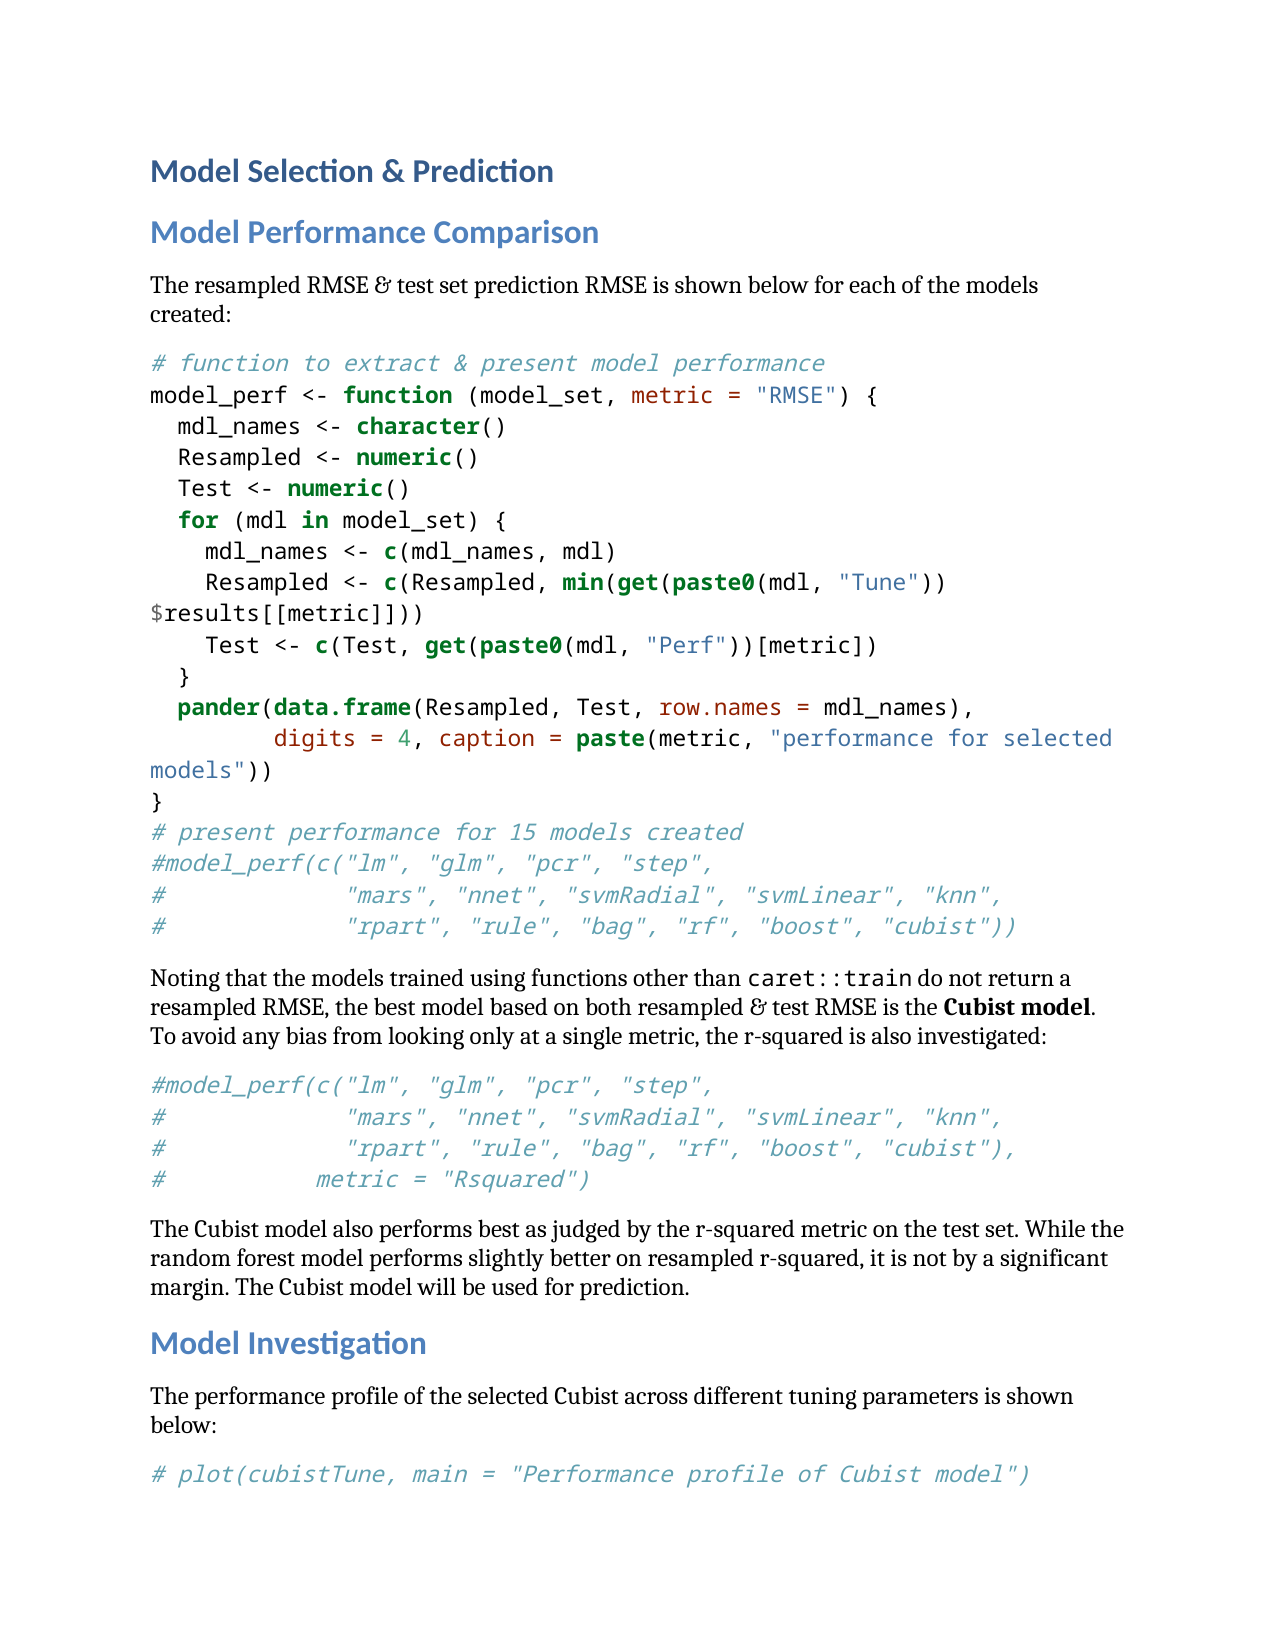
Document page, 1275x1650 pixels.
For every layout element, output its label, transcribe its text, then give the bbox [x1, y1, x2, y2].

subtitle Model Investigation [150, 1322, 1125, 1363]
text The Cubist model also performs best as judged by the r-squared metric on the test set. While the random forest model performs slightly better on resampled r-squared, it is not by a significant margin. The Cubist model will be used for prediction. [150, 1215, 1125, 1301]
subtitle Model Selection & Prediction [150, 150, 1125, 191]
text #model_perf(c("lm", "glm", "pcr", "step", # "mars", "nnet", "svmRadial", "svmLinear", "knn", # "rpart", "rule", "bag", "rf", "boost", "cubist"), # metric = "Rsquared") [150, 1069, 1125, 1194]
text The performance profile of the selected Cubist across different tuning parameters is shown below: [150, 1382, 1125, 1439]
text # function to extract & present model performance model_perf <- function (model_set, metric = "RMSE") { mdl_names <- character() Resampled <- numeric() Test <- numeric() for (mdl in model_set) { mdl_names <- c(mdl_names, mdl) Resampled <- c(Resampled, min(get(paste0(mdl, "Tune"))$results[[metric]])) Test <- c(Test, get(paste0(mdl, "Perf"))[metric]) } pander(data.frame(Resampled, Test, row.names = mdl_names), digits = 4, caption = paste(metric, "performance for selected models")) } # present performance for 15 models created #model_perf(c("lm", "glm", "pcr", "step", # "mars", "nnet", "svmRadial", "svmLinear", "knn", # "rpart", "rule", "bag", "rf", "boost", "cubist")) [150, 347, 1125, 941]
text The resampled RMSE & test set prediction RMSE is shown below for each of the models created: [150, 271, 1125, 328]
text # plot(cubistTune, main = "Performance profile of Cubist model") [150, 1458, 1125, 1489]
text Noting that the models trained using functions other than caret::train do not return a resampled RMSE, the best model based on both resampled & test RMSE is the Cubist model. To avoid any bias from looking only at a single metric, the r-squared is also investigated: [150, 962, 1125, 1051]
subtitle Model Performance Comparison [150, 212, 1125, 252]
